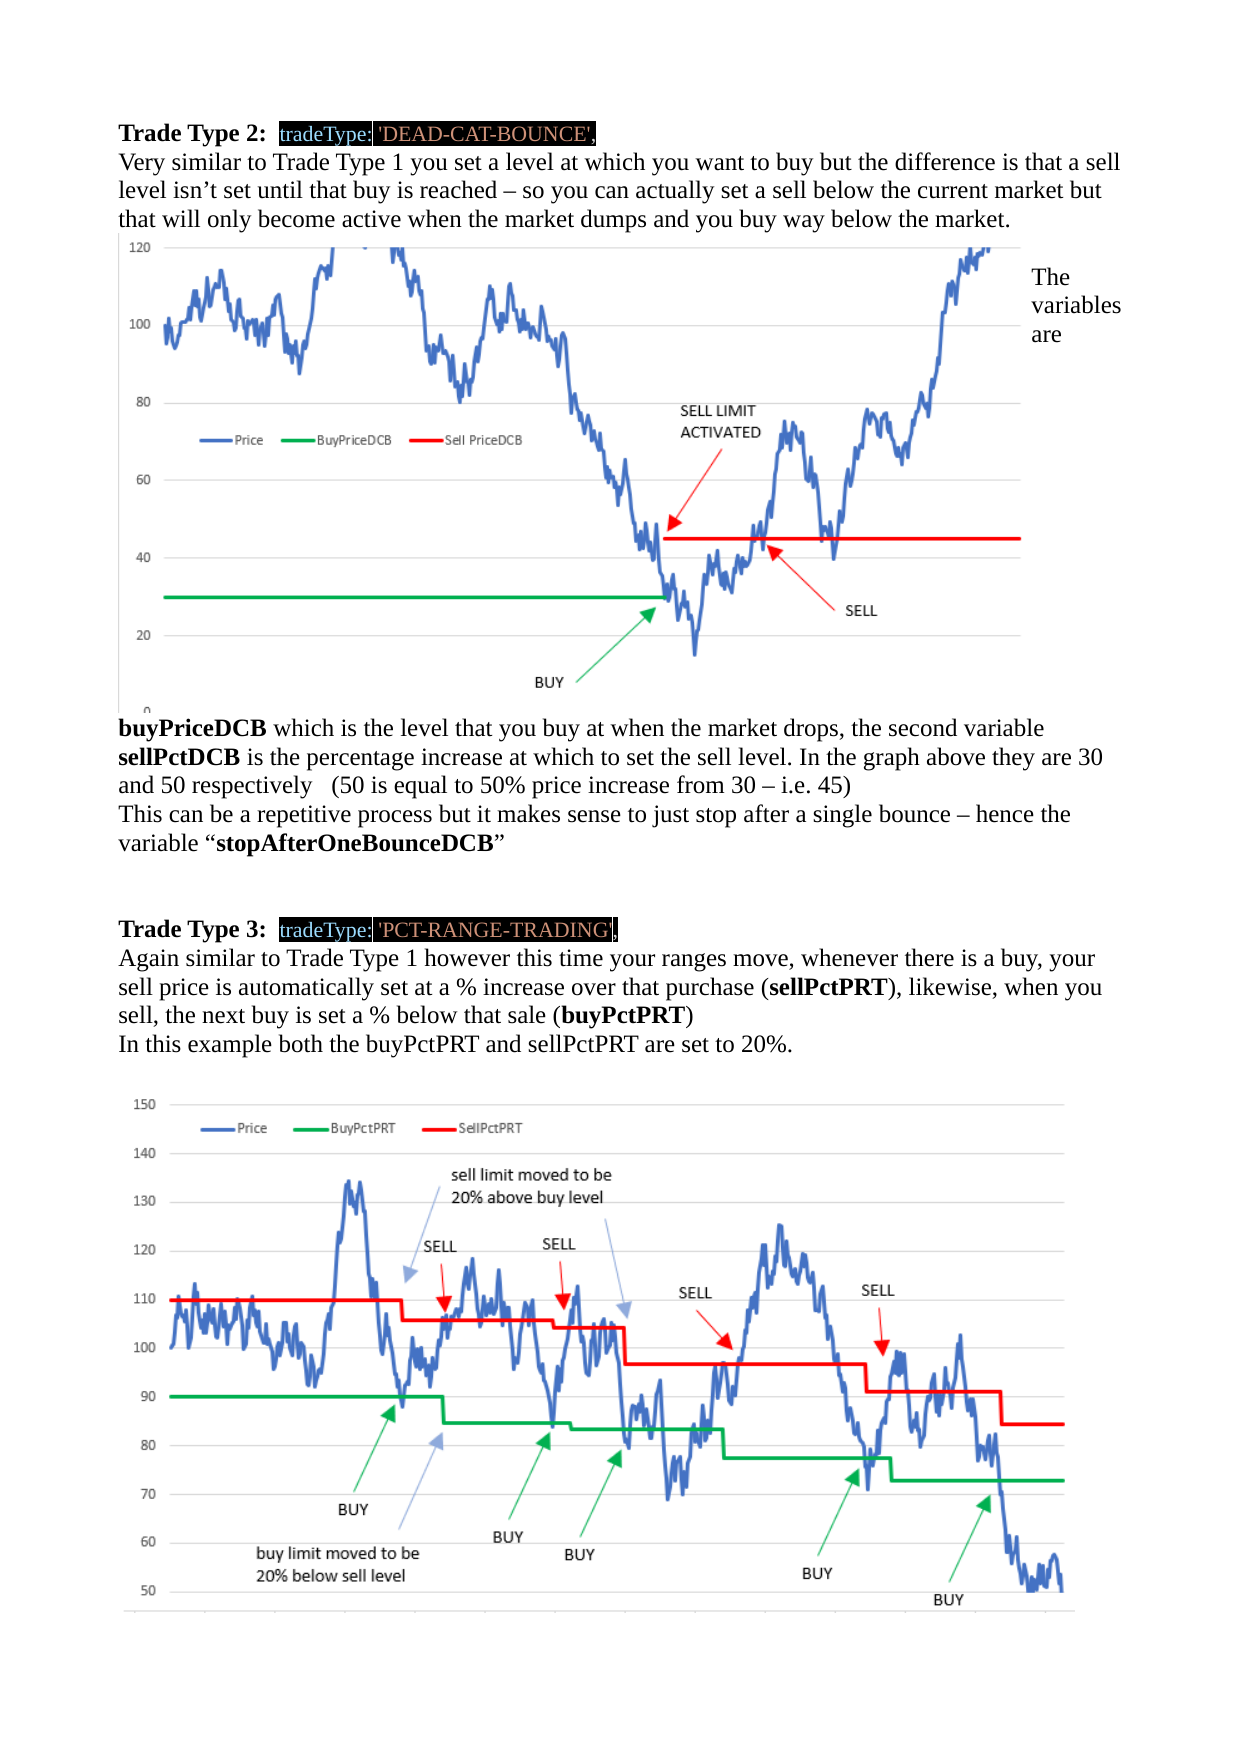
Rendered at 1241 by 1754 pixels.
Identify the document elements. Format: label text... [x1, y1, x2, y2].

text In this example both the buyPctPRT and sellPctPRT are set to 20%. [118, 1029, 1122, 1058]
text Again similar to Trade Type 1 however this time your ranges move, whenever there is a buy, your sell price is automatically set at a % increase over that purchase (sellPctPRT), likewise, when you sell, the next buy is set a % below that sale (buyPctPRT) [118, 943, 1122, 1029]
picture [118, 233, 1032, 713]
text This can be a repetitive process but it makes sense to just stop after a single bounce – hence the variable “stopAfterOneBounceDCB” [118, 799, 1122, 857]
text Trade Type 3: tradeType: 'PCT-RANGE-TRADING', [118, 914, 1122, 943]
picture [123, 1094, 1075, 1613]
text Trade Type 2: tradeType: 'DEAD-CAT-BOUNCE', [118, 118, 1122, 147]
text Very similar to Trade Type 1 you set a level at which you want to buy but the difference is that a sell level isn’t set until that buy is reached – so you can actually set a sell below the current market but that will only become active when the market dumps and you buy way below the market. [118, 147, 1122, 233]
